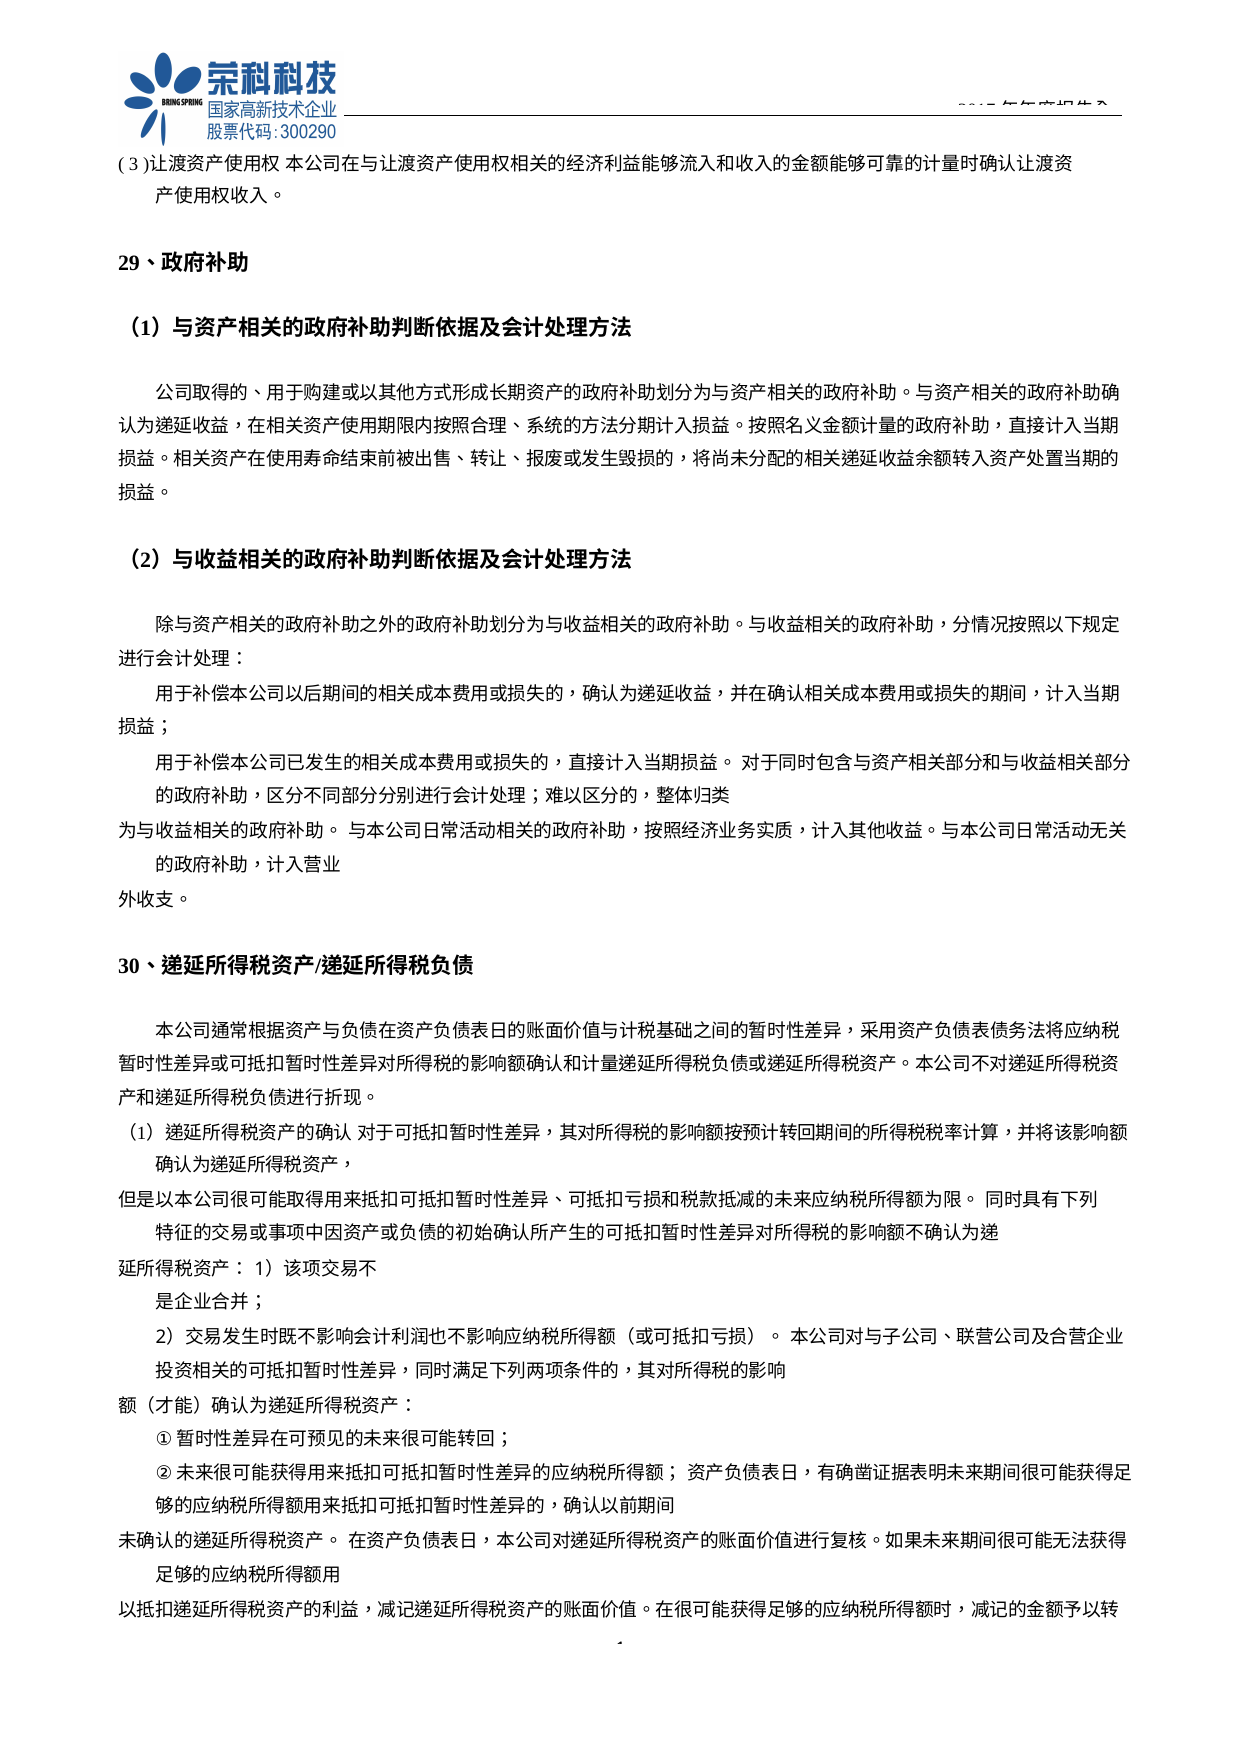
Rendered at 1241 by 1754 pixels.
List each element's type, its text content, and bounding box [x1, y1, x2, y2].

text （1）递延所得税资产的确认 对于可抵扣暂时性差异，其对所得税的影响额按预计转回期间的所得税税率计算，并将该影响额确认为递延所得税资产， [118, 1119, 1132, 1177]
subtitle 29、政府补助 [118, 247, 439, 277]
text 用于补偿本公司以后期间的相关成本费用或损失的，确认为递延收益，并在确认相关成本费用或损失的期间，计入当期 损益； [118, 680, 1122, 739]
subtitle （2）与收益相关的政府补助判断依据及会计处理方法 [118, 544, 1132, 574]
text 延所得税资产： 1）该项交易不是企业合并； [118, 1255, 392, 1314]
text ①暂时性差异在可预见的未来很可能转回； [155, 1426, 1132, 1451]
text 除与资产相关的政府补助之外的政府补助划分为与收益相关的政府补助。与收益相关的政府补助，分情况按照以下规定 进行会计处理： [118, 612, 1122, 671]
subtitle 30、递延所得税资产/递延所得税负债 [118, 950, 1132, 979]
text 但是以本公司很可能取得用来抵扣可抵扣暂时性差异、可抵扣亏损和税款抵减的未来应纳税所得额为限。 同时具有下列特征的交易或事项中因资产或负债的初始确认所产生的可抵扣暂时性差异对所得税的影响额不确认为递 [118, 1186, 1114, 1245]
text 用于补偿本公司已发生的相关成本费用或损失的，直接计入当期损益。 对于同时包含与资产相关部分和与收益相关部分的政府补助，区分不同部分分别进行会计处理；难以区分的，整体归类 [155, 749, 1132, 808]
text 2）交易发生时既不影响会计利润也不影响应纳税所得额（或可抵扣亏损）。 本公司对与子公司、联营公司及合营企业投资相关的可抵扣暂时性差异，同时满足下列两项条件的，其对所得税的影响 [155, 1324, 1132, 1382]
text ( 3 )让渡资产使用权 本公司在与让渡资产使用权相关的经济利益能够流入和收入的金额能够可靠的计量时确认让渡资产使用权收入。 [118, 150, 1076, 207]
subtitle （1）与资产相关的政府补助判断依据及会计处理方法 [118, 312, 1132, 342]
picture [118, 51, 344, 147]
text 未确认的递延所得税资产。 在资产负债表日，本公司对递延所得税资产的账面价值进行复核。如果未来期间很可能无法获得足够的应纳税所得额用 [118, 1528, 1132, 1587]
text 为与收益相关的政府补助。 与本公司日常活动相关的政府补助，按照经济业务实质，计入其他收益。与本公司日常活动无关的政府补助，计入营业 [118, 818, 1132, 876]
text ②未来很可能获得用来抵扣可抵扣暂时性差异的应纳税所得额； 资产负债表日，有确凿证据表明未来期间很可能获得足够的应纳税所得额用来抵扣可抵扣暂时性差异的，确认以前期间 [155, 1459, 1132, 1518]
text 以抵扣递延所得税资产的利益，减记递延所得税资产的账面价值。在很可能获得足够的应纳税所得额时，减记的金额予以转 回。 [118, 1596, 1132, 1622]
text 外收支。 [118, 886, 439, 912]
text 本公司通常根据资产与负债在资产负债表日的账面价值与计税基础之间的暂时性差异，采用资产负债表债务法将应纳税 暂时性差异或可抵扣暂时性差异对所得税的影响额确认和计量递延所得税负债或递延所得税资产。本公司不对递延所得税资 产和递延所得税负债进行折现。 [118, 1017, 1122, 1109]
text 公司取得的、用于购建或以其他方式形成长期资产的政府补助划分为与资产相关的政府补助。与资产相关的政府补助确 认为递延收益，在相关资产使用期限内按照合理、系统的方法分期计入损益。按照名义金额计量的政府补助，直接计入当期 损益。相关资产在使用寿命结束前被出售、转让、报废或发生毁损的，将尚未分配的相关递延收益余额转入资产处置当期的 损益。 [118, 379, 1122, 504]
text 额（才能）确认为递延所得税资产： [118, 1392, 439, 1418]
